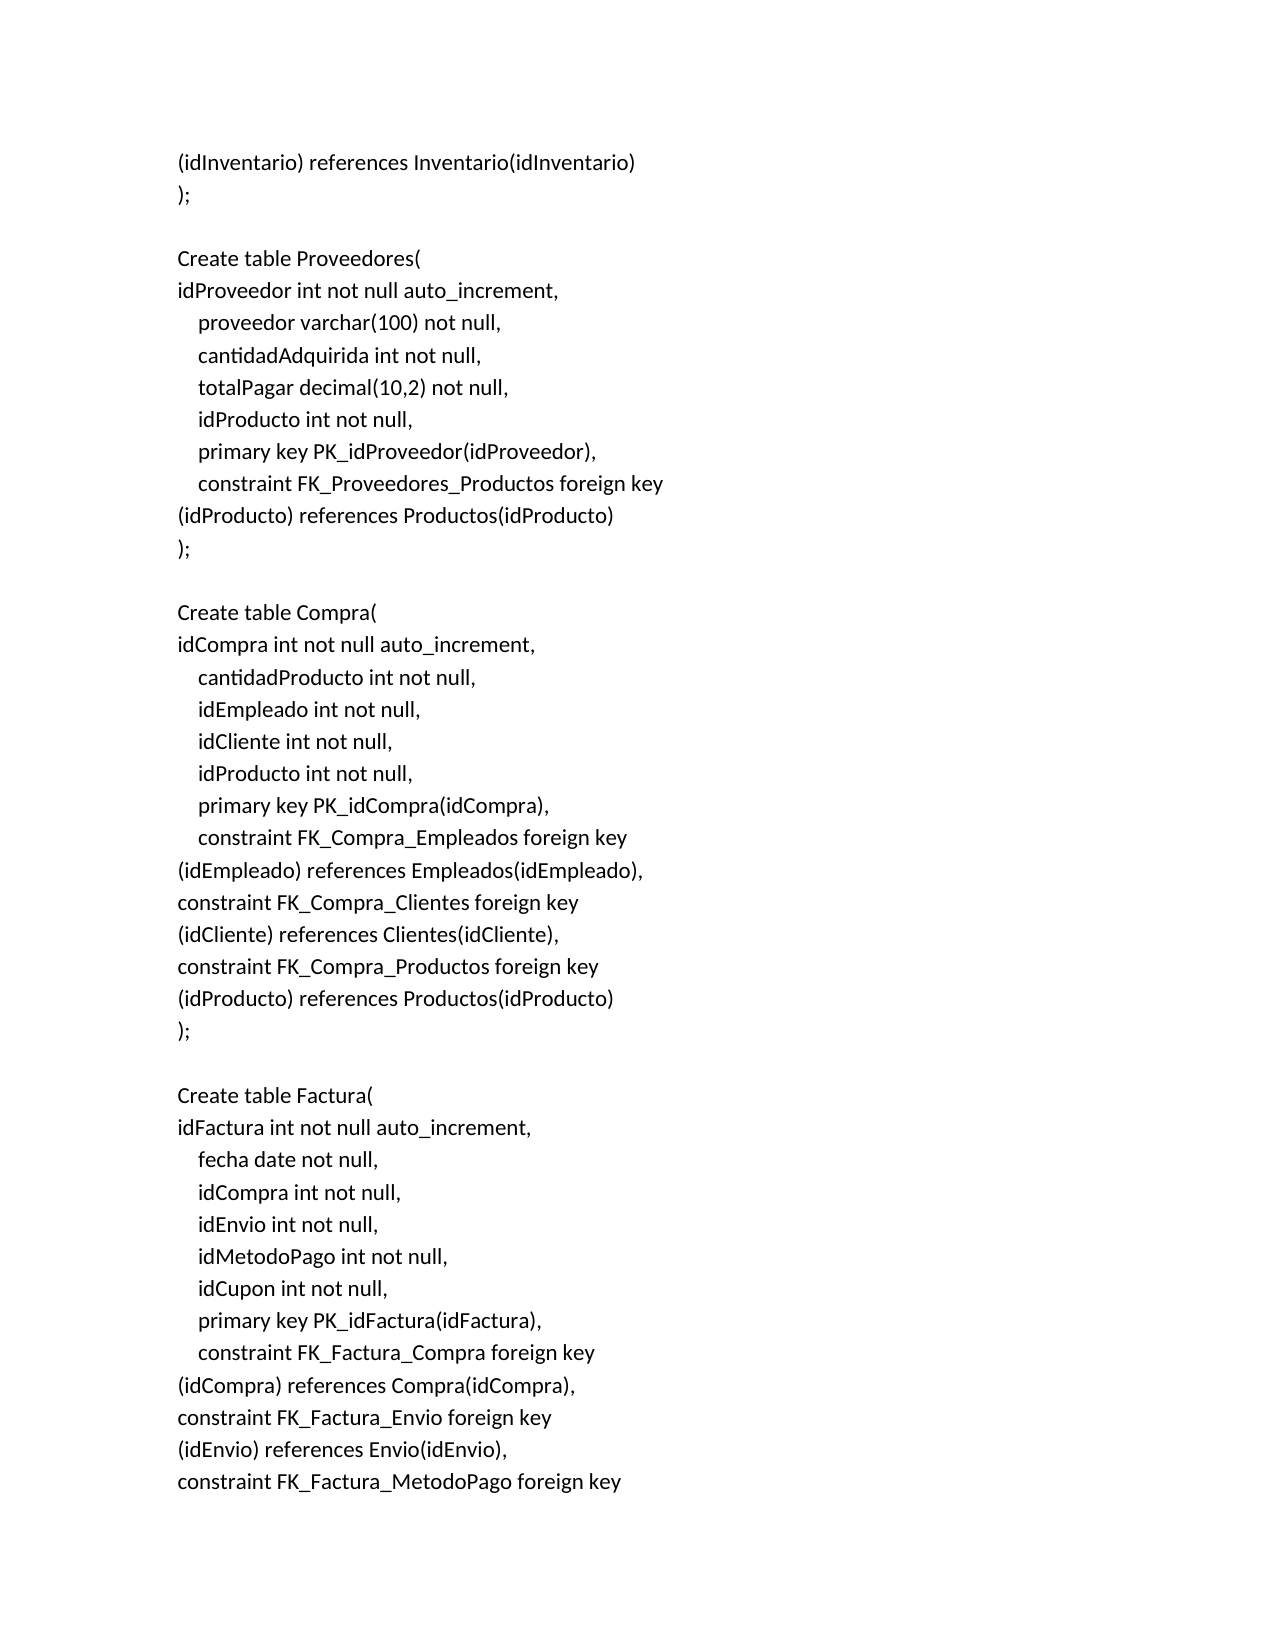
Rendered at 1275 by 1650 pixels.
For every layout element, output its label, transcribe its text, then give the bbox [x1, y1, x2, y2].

text constraint FK_Compra_Empleados foreign key [177, 823, 1098, 852]
text totalPagar decimal(10,2) not null, [177, 373, 1098, 401]
text idEmpleado int not null, [177, 695, 1098, 723]
text Create table Proveedores( [177, 244, 1098, 272]
text constraint FK_Proveedores_Productos foreign key [177, 469, 1098, 497]
text (idEnvio) references Envio(idEnvio), [177, 1435, 1098, 1463]
text constraint FK_Factura_MetodoPago foreign key [177, 1467, 1098, 1495]
text Create table Compra( [177, 598, 1098, 626]
text idProducto int not null, [177, 759, 1098, 787]
text (idInventario) references Inventario(idInventario) [177, 148, 1098, 176]
text (idProducto) references Productos(idProducto) [177, 502, 1098, 530]
text (idEmpleado) references Empleados(idEmpleado), [177, 856, 1098, 884]
text (idCompra) references Compra(idCompra), [177, 1371, 1098, 1399]
text idCupon int not null, [177, 1274, 1098, 1302]
text idProducto int not null, [177, 405, 1098, 433]
text constraint FK_Compra_Clientes foreign key [177, 888, 1098, 916]
text (idCliente) references Clientes(idCliente), [177, 920, 1098, 948]
text idProveedor int not null auto_increment, [177, 276, 1098, 304]
text primary key PK_idCompra(idCompra), [177, 791, 1098, 819]
text ); [177, 180, 1098, 208]
text idEnvio int not null, [177, 1210, 1098, 1238]
text (idProducto) references Productos(idProducto) [177, 984, 1098, 1012]
text idCliente int not null, [177, 727, 1098, 755]
text constraint FK_Compra_Productos foreign key [177, 952, 1098, 980]
text idCompra int not null, [177, 1178, 1098, 1206]
text constraint FK_Factura_Compra foreign key [177, 1338, 1098, 1367]
text ); [177, 1017, 1098, 1045]
text idMetodoPago int not null, [177, 1242, 1098, 1270]
text fecha date not null, [177, 1145, 1098, 1173]
text cantidadAdquirida int not null, [177, 341, 1098, 369]
text ); [177, 534, 1098, 562]
text constraint FK_Factura_Envio foreign key [177, 1403, 1098, 1431]
text idFactura int not null auto_increment, [177, 1113, 1098, 1141]
text primary key PK_idProveedor(idProveedor), [177, 437, 1098, 465]
text proveedor varchar(100) not null, [177, 308, 1098, 337]
text primary key PK_idFactura(idFactura), [177, 1306, 1098, 1334]
text cantidadProducto int not null, [177, 663, 1098, 691]
text Create table Factura( [177, 1081, 1098, 1109]
text idCompra int not null auto_increment, [177, 630, 1098, 658]
